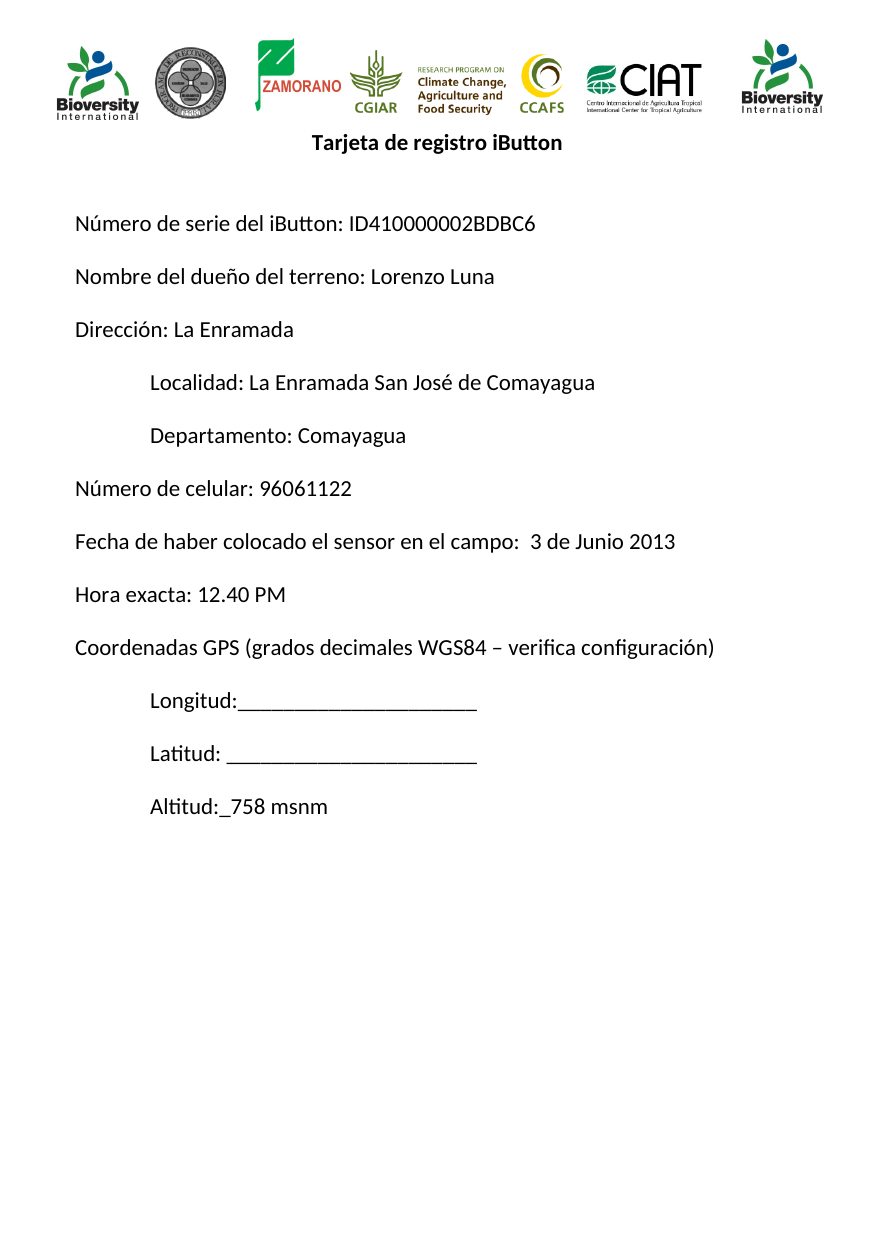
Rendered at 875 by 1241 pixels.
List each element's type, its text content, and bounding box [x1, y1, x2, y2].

text Número de celular: 96061122 [75, 474, 799, 502]
text Dirección: La Enramada [75, 315, 799, 343]
text Latitud: ______________________ [75, 739, 799, 767]
text Nombre del dueño del terreno: Lorenzo Luna [75, 262, 799, 290]
picture [240, 27, 564, 119]
text Longitud:_____________________ [75, 686, 799, 714]
text Fecha de haber colocado el sensor en el campo: 3 de Junio 2013 [75, 527, 799, 555]
text Altitud:_758 msnm [75, 792, 799, 820]
text Número de serie del iButton: ID410000002BDBC6 [75, 209, 799, 237]
text Coordenadas GPS (grados decimales WGS84 – verifica configuración) [75, 633, 799, 661]
text Hora exacta: 12.40 PM [75, 580, 799, 608]
picture [741, 39, 824, 115]
picture [153, 46, 227, 119]
text Departamento: Comayagua [75, 421, 799, 449]
picture [56, 46, 139, 122]
text Localidad: La Enramada San José de Comayagua [75, 368, 799, 396]
picture [583, 62, 706, 114]
